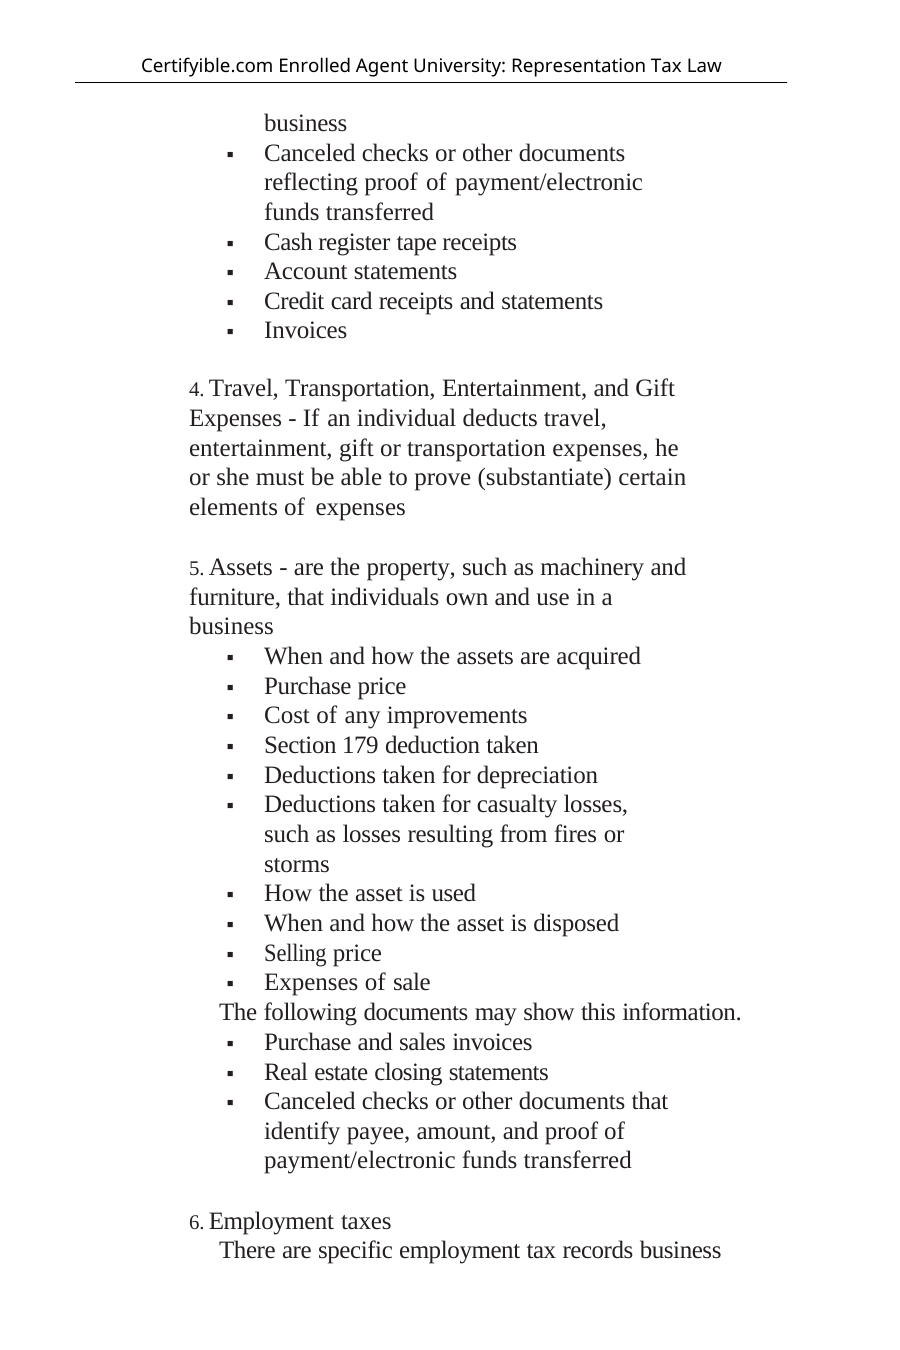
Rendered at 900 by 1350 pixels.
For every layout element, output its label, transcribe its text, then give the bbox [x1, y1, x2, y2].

list Invoices [226, 315, 787, 344]
list Expenses - are the costs incurred (other than purchases) to carry on a business [226, 108, 638, 137]
list Purchase price [226, 671, 787, 699]
list When and how the assets are acquired [226, 641, 787, 670]
list Account statements [226, 256, 787, 285]
list Cost of any improvements [226, 701, 787, 729]
list How the asset is used [226, 878, 787, 907]
list Real estate closing statements [226, 1057, 787, 1086]
list Selling price [226, 938, 787, 967]
text The following documents may show this information. [189, 997, 787, 1026]
list Employment taxes [189, 1206, 787, 1234]
list Purchase and sales invoices [226, 1027, 787, 1056]
list Canceled checks or other documents reflecting proof of payment/electronic funds transferred [226, 138, 697, 226]
list When and how the asset is disposed [226, 908, 787, 937]
list Section 179 deduction taken [226, 730, 787, 759]
list Travel, Transportation, Entertainment, and Gift Expenses - If an individual deducts travel, entertainment, gift or transportation expenses, he or she must be able to prove (substantiate) certain elements of expenses [189, 373, 698, 521]
list Canceled checks or other documents that identify payee, amount, and proof of payment/electronic funds transferred [226, 1086, 688, 1174]
list Assets - are the property, such as machinery and furniture, that individuals own and use in a business [189, 552, 693, 640]
list Credit card receipts and statements [226, 286, 787, 315]
list Expenses of sale [226, 967, 787, 996]
list Cash register tape receipts [226, 227, 787, 256]
text There are specific employment tax records business owners must keep. [189, 1236, 787, 1264]
list Deductions taken for casualty losses, such as losses resulting from fires or storms [226, 789, 670, 877]
list Deductions taken for depreciation [226, 760, 787, 789]
